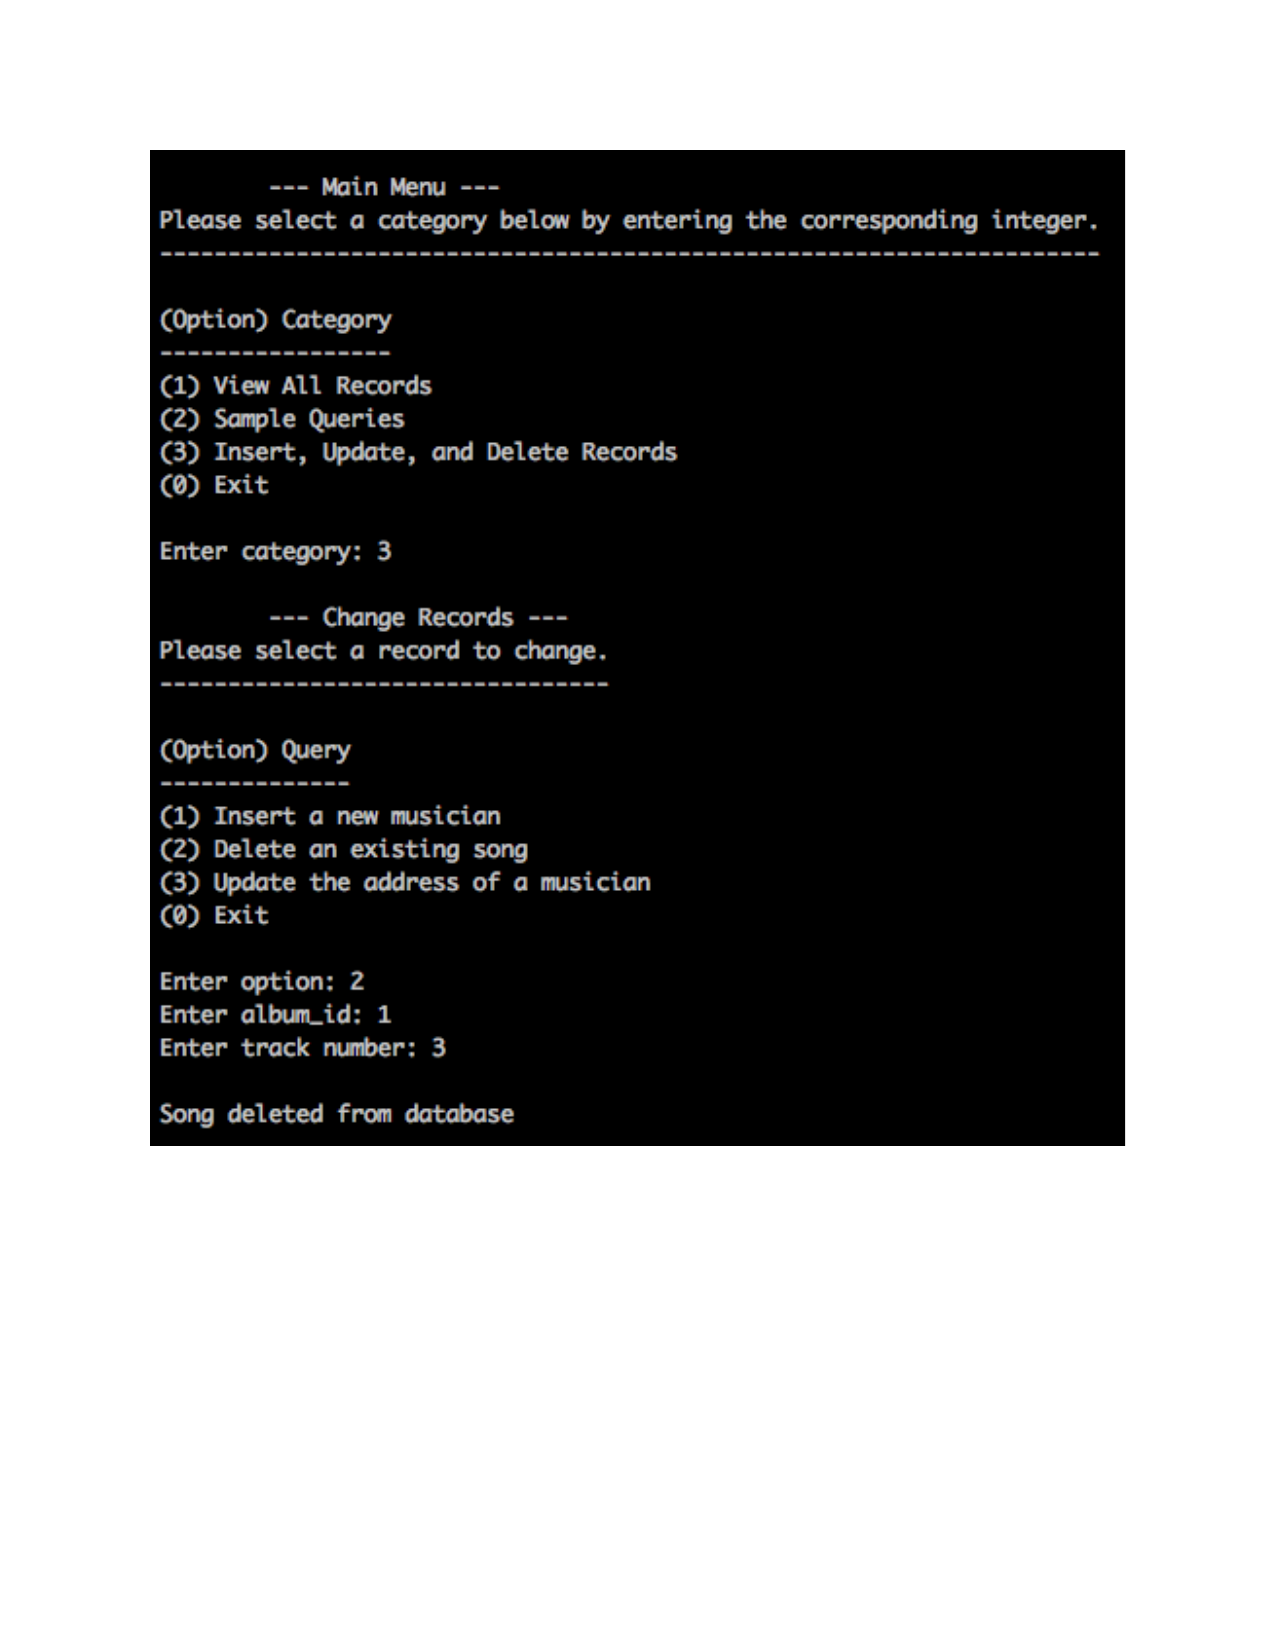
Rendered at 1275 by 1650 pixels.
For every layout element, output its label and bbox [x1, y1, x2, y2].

picture [150, 150, 1125, 1146]
